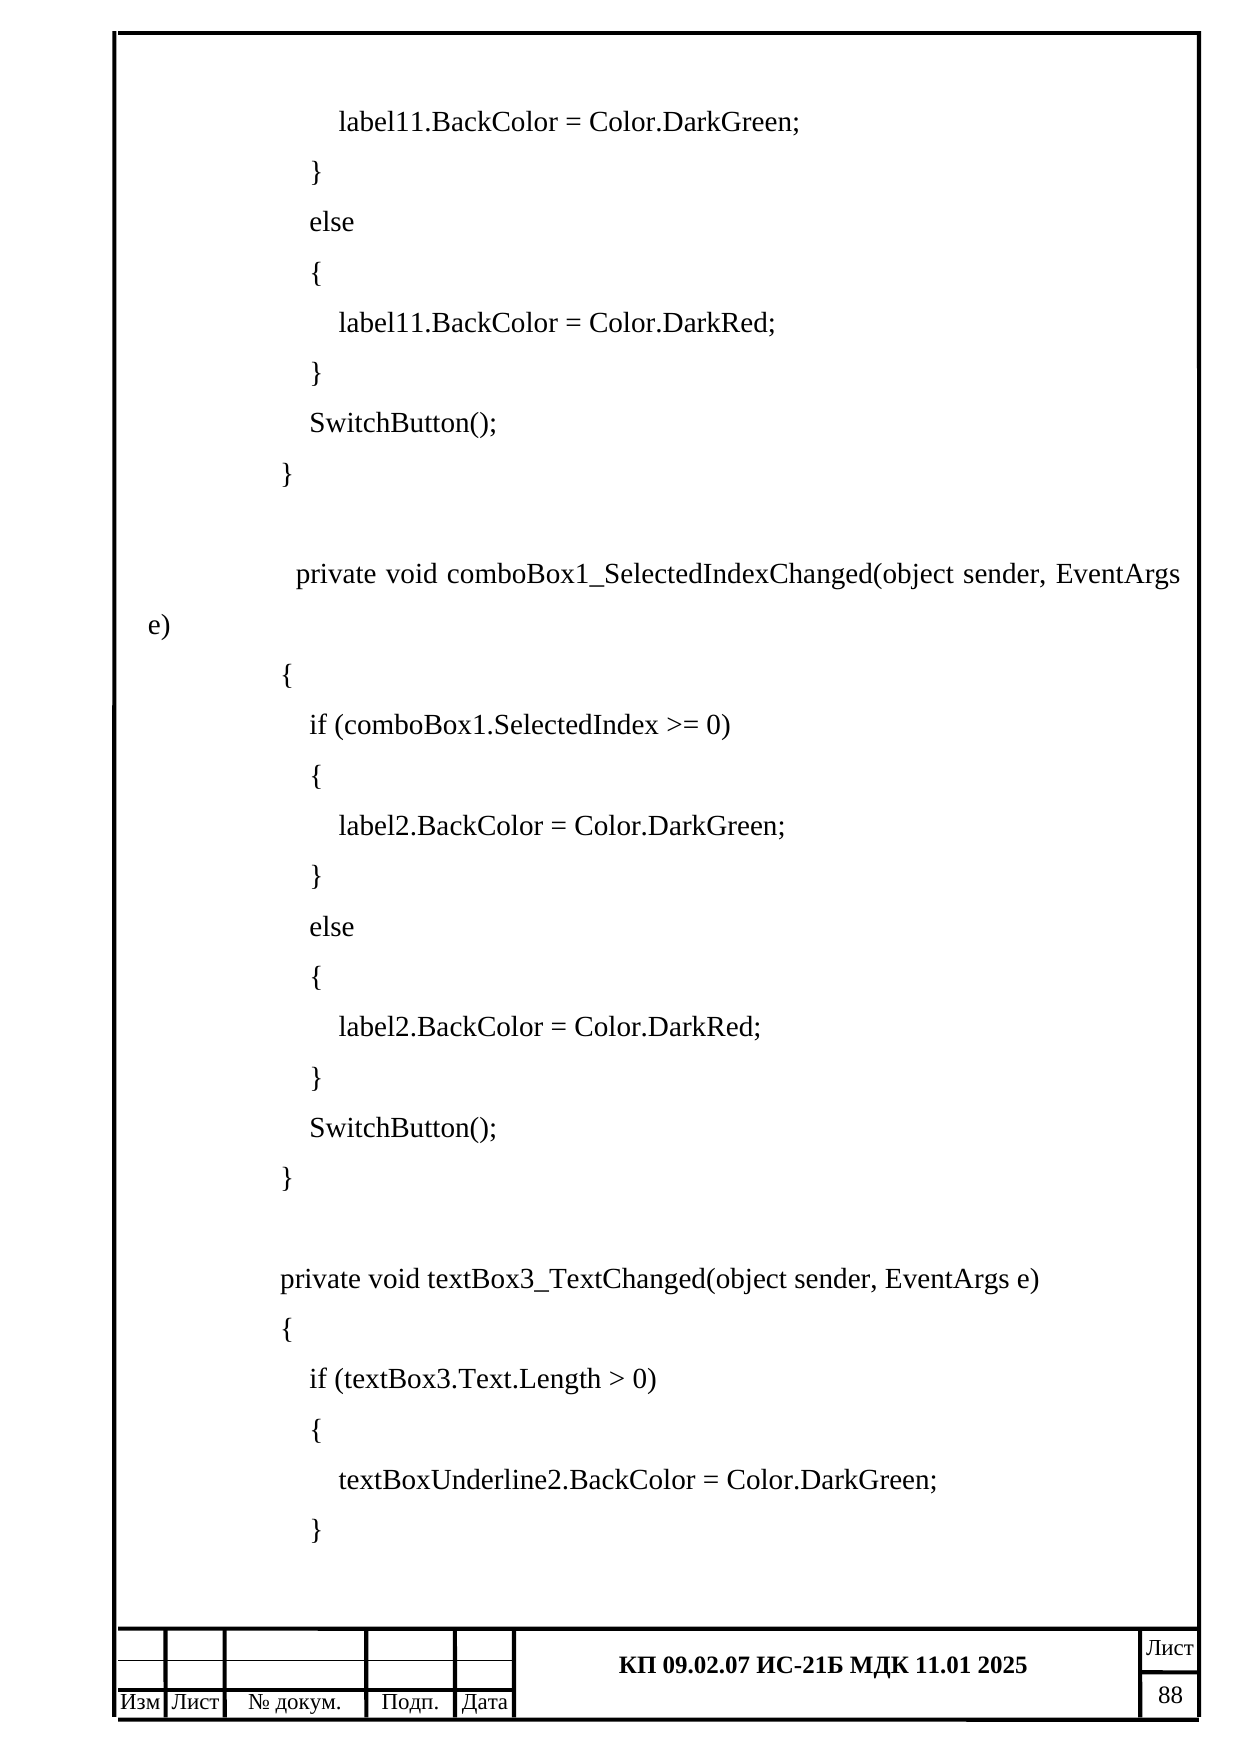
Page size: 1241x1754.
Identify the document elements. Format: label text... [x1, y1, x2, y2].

text label2.BackColor = Color.DarkRed; [148, 1009, 1181, 1043]
text } [148, 355, 1181, 389]
text } [148, 1160, 1181, 1194]
text private void comboBox1_SelectedIndexChanged(object sender, EventArgs e) [148, 557, 1181, 640]
text { [148, 255, 1181, 288]
text SwitchButton(); [148, 1110, 1181, 1143]
text else [148, 204, 1181, 238]
text if (comboBox1.SelectedIndex >= 0) [148, 707, 1181, 741]
text } [148, 1060, 1181, 1093]
text } [148, 154, 1181, 188]
text { [148, 1412, 1181, 1445]
text { [148, 657, 1181, 691]
text label2.BackColor = Color.DarkGreen; [148, 808, 1181, 842]
text label11.BackColor = Color.DarkRed; [148, 305, 1181, 338]
text private void textBox3_TextChanged(object sender, EventArgs e) [148, 1261, 1181, 1294]
text } [148, 456, 1181, 489]
text if (textBox3.Text.Length > 0) [148, 1362, 1181, 1395]
text else [148, 909, 1181, 942]
text { [148, 758, 1181, 791]
text label11.BackColor = Color.DarkGreen; [148, 104, 1181, 137]
text { [148, 1311, 1181, 1345]
text } [148, 858, 1181, 892]
text { [148, 959, 1181, 993]
text textBoxUnderline2.BackColor = Color.DarkGreen; [148, 1462, 1181, 1496]
text } [148, 1512, 1181, 1546]
text SwitchButton(); [148, 406, 1181, 439]
